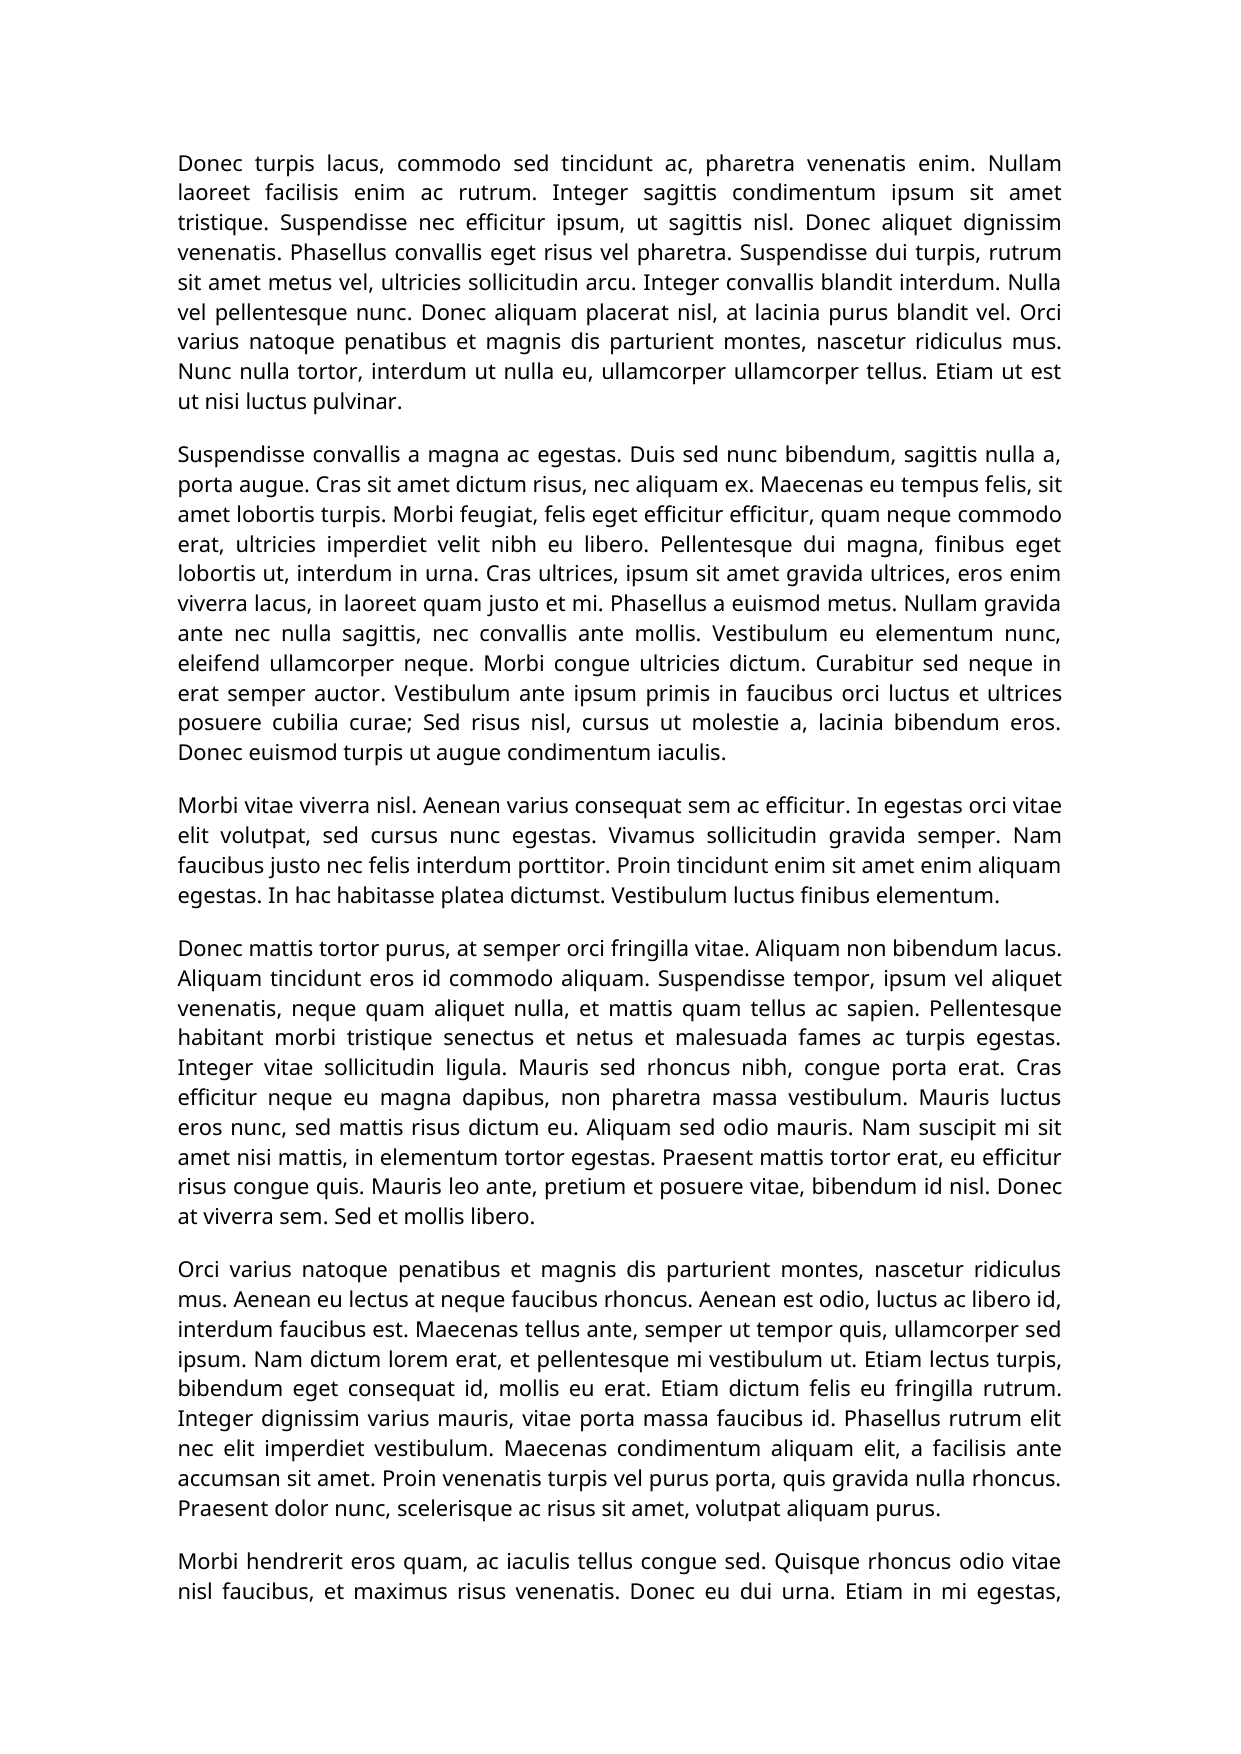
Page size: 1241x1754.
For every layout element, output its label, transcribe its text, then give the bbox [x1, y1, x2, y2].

text Donec turpis lacus, commodo sed tincidunt ac, pharetra venenatis enim. Nullam laoreet facilisis enim ac rutrum. Integer sagittis condimentum ipsum sit amet tristique. Suspendisse nec efficitur ipsum, ut sagittis nisl. Donec aliquet dignissim venenatis. Phasellus convallis eget risus vel pharetra. Suspendisse dui turpis, rutrum sit amet metus vel, ultricies sollicitudin arcu. Integer convallis blandit interdum. Nulla vel pellentesque nunc. Donec aliquam placerat nisl, at lacinia purus blandit vel. Orci varius natoque penatibus et magnis dis parturient montes, nascetur ridiculus mus. Nunc nulla tortor, interdum ut nulla eu, ullamcorper ullamcorper tellus. Etiam ut est ut nisi luctus pulvinar. [177, 148, 1063, 416]
text Suspendisse convallis a magna ac egestas. Duis sed nunc bibendum, sagittis nulla a, porta augue. Cras sit amet dictum risus, nec aliquam ex. Maecenas eu tempus felis, sit amet lobortis turpis. Morbi feugiat, felis eget efficitur efficitur, quam neque commodo erat, ultricies imperdiet velit nibh eu libero. Pellentesque dui magna, finibus eget lobortis ut, interdum in urna. Cras ultrices, ipsum sit amet gravida ultrices, eros enim viverra lacus, in laoreet quam justo et mi. Phasellus a euismod metus. Nullam gravida ante nec nulla sagittis, nec convallis ante mollis. Vestibulum eu elementum nunc, eleifend ullamcorper neque. Morbi congue ultricies dictum. Curabitur sed neque in erat semper auctor. Vestibulum ante ipsum primis in faucibus orci luctus et ultrices posuere cubilia curae; Sed risus nisl, cursus ut molestie a, lacinia bibendum eros. Donec euismod turpis ut augue condimentum iaculis. [177, 439, 1063, 767]
text Orci varius natoque penatibus et magnis dis parturient montes, nascetur ridiculus mus. Aenean eu lectus at neque faucibus rhoncus. Aenean est odio, luctus ac libero id, interdum faucibus est. Maecenas tellus ante, semper ut tempor quis, ullamcorper sed ipsum. Nam dictum lorem erat, et pellentesque mi vestibulum ut. Etiam lectus turpis, bibendum eget consequat id, mollis eu erat. Etiam dictum felis eu fringilla rutrum. Integer dignissim varius mauris, vitae porta massa faucibus id. Phasellus rutrum elit nec elit imperdiet vestibulum. Maecenas condimentum aliquam elit, a facilisis ante accumsan sit amet. Proin venenatis turpis vel purus porta, quis gravida nulla rhoncus. Praesent dolor nunc, scelerisque ac risus sit amet, volutpat aliquam purus. [177, 1254, 1063, 1522]
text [177, 1546, 1063, 1605]
text Donec mattis tortor purus, at semper orci fringilla vitae. Aliquam non bibendum lacus. Aliquam tincidunt eros id commodo aliquam. Suspendisse tempor, ipsum vel aliquet venenatis, neque quam aliquet nulla, et mattis quam tellus ac sapien. Pellentesque habitant morbi tristique senectus et netus et malesuada fames ac turpis egestas. Integer vitae sollicitudin ligula. Mauris sed rhoncus nibh, congue porta erat. Cras efficitur neque eu magna dapibus, non pharetra massa vestibulum. Mauris luctus eros nunc, sed mattis risus dictum eu. Aliquam sed odio mauris. Nam suscipit mi sit amet nisi mattis, in elementum tortor egestas. Praesent mattis tortor erat, eu efficitur risus congue quis. Mauris leo ante, pretium et posuere vitae, bibendum id nisl. Donec at viverra sem. Sed et mollis libero. [177, 933, 1063, 1231]
text Morbi vitae viverra nisl. Aenean varius consequat sem ac efficitur. In egestas orci vitae elit volutpat, sed cursus nunc egestas. Vivamus sollicitudin gravida semper. Nam faucibus justo nec felis interdum porttitor. Proin tincidunt enim sit amet enim aliquam egestas. In hac habitasse platea dictumst. Vestibulum luctus finibus elementum. [177, 790, 1063, 909]
